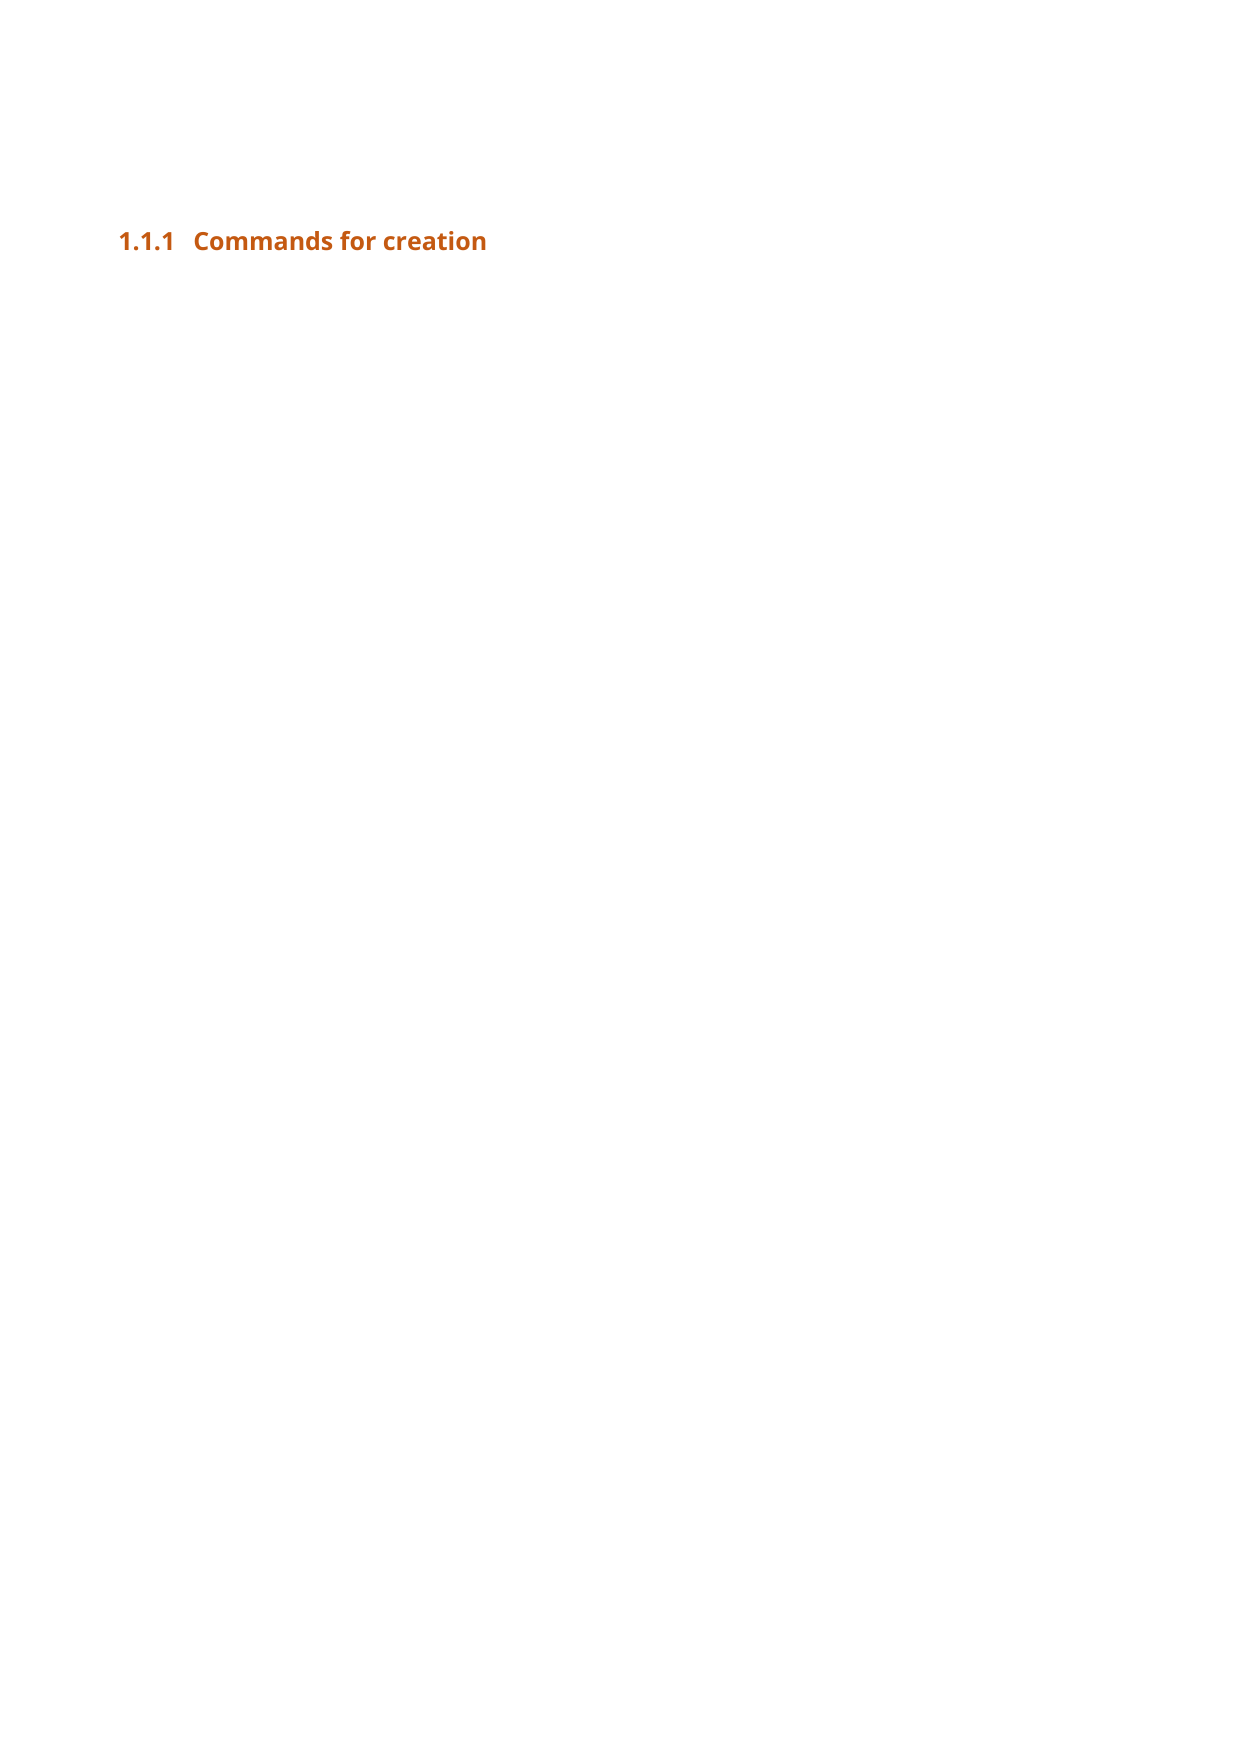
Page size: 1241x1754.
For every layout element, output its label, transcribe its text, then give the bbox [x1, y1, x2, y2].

subtitle Commands for creation [118, 224, 1122, 258]
